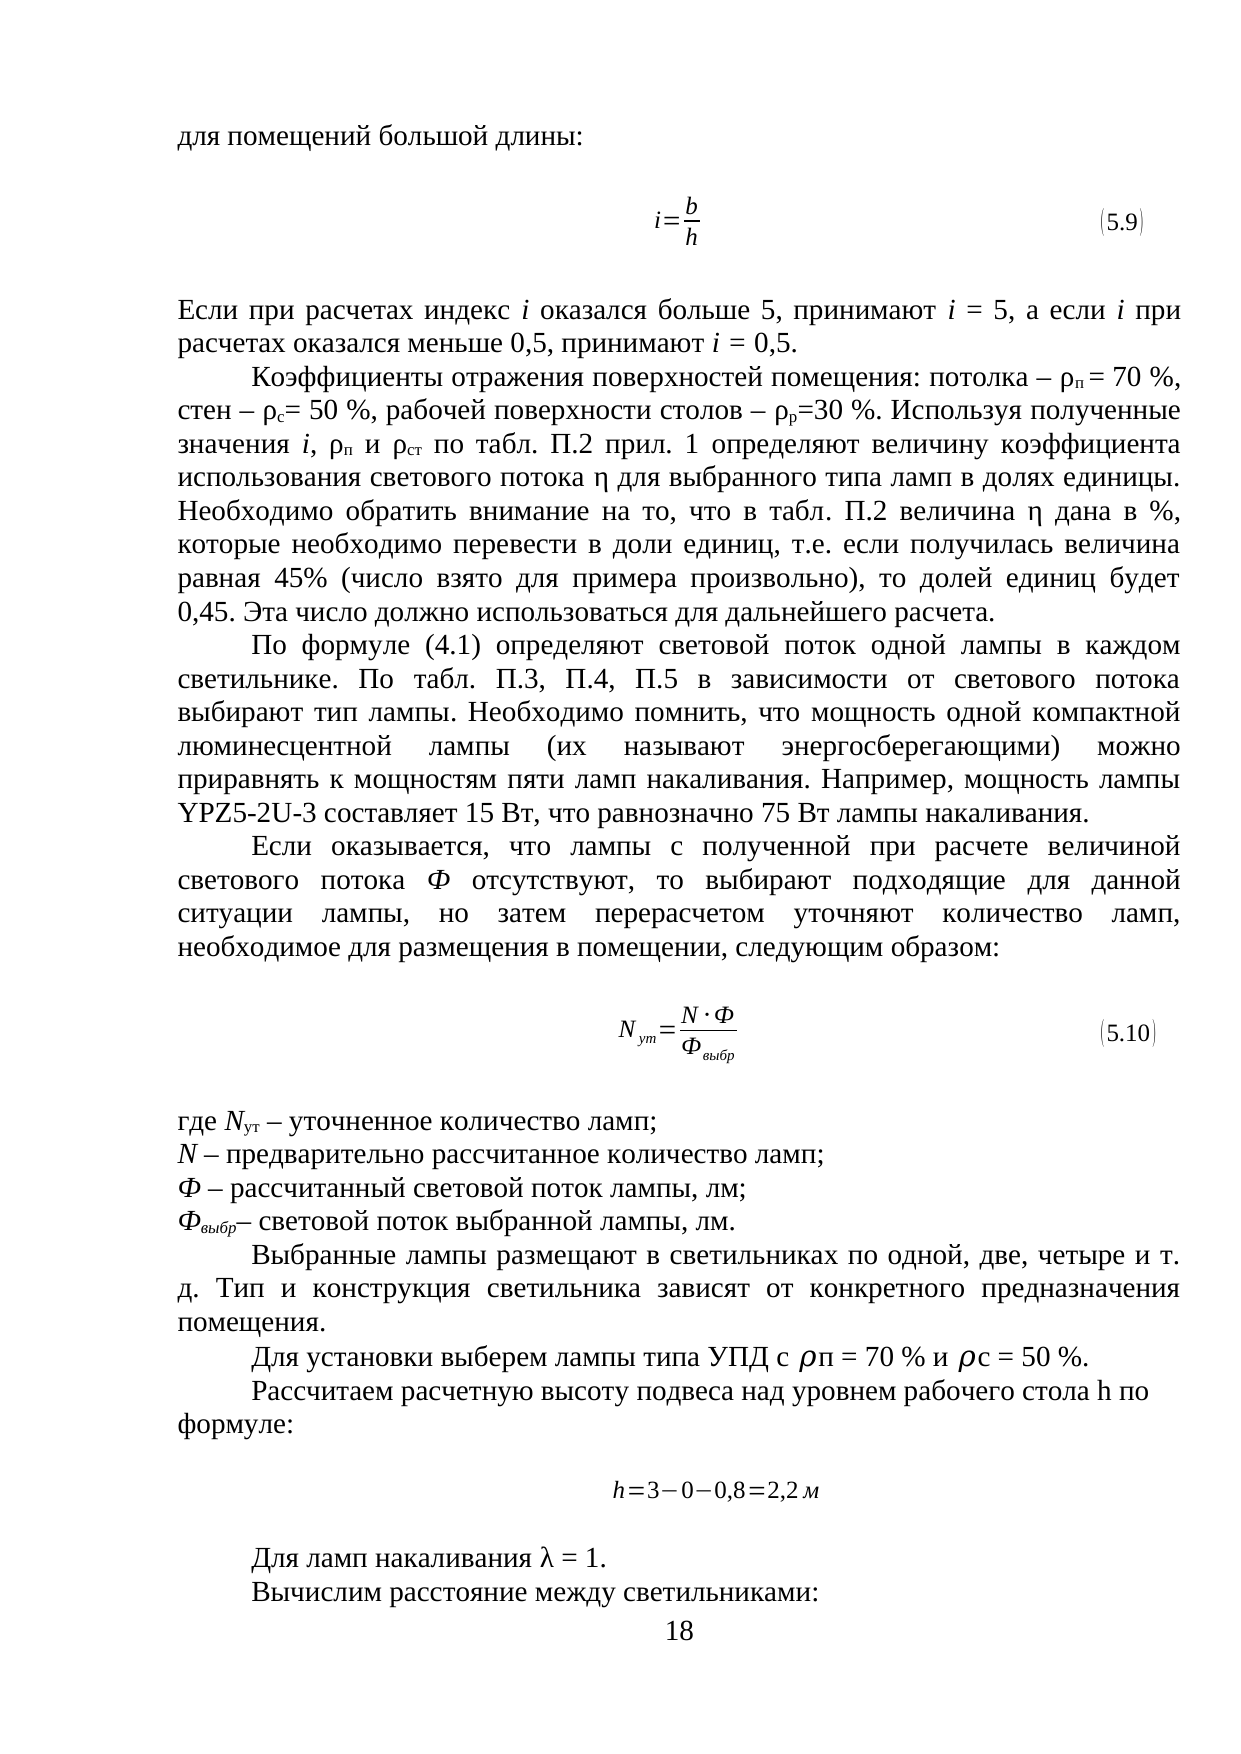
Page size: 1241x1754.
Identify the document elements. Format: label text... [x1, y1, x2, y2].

text Если оказывается, что лампы с полученной при расчете величиной светового потока Ф отсутствуют, то выбирают подходящие для данной ситуации лампы, но затем перерасчетом уточняют количество ламп, необходимое для размещения в помещении, следующим образом: [177, 828, 1181, 963]
text Для установки выберем лампы типа УПД с 𝜌п = 70 % и 𝜌с = 50 %. [177, 1338, 1181, 1373]
text формуле: [177, 1406, 1181, 1440]
table_header [1089, 185, 1174, 258]
text Рассчитаем расчетную высоту подвеса над уровнем рабочего стола h по [177, 1373, 1181, 1406]
text Вычислим расстояние между светильниками: [177, 1574, 1181, 1608]
text Коэффициенты отражения поверхностей помещения: потолка – ρп = 70 %, стен – ρс= 50 %, рабочей поверхности столов – ρр=30 %. Используя полученные значения i, ρп и ρст по табл. П.2 прил. 1 определяют величину коэффициента использования светового потока η для выбранного типа ламп в долях единицы. Необходимо обратить внимание на то, что в табл. П.2 величина η дана в %, которые необходимо перевести в доли единиц, т.е. если получилась величина равная 45% (число взято для примера произвольно), то долей единиц будет 0,45. Эта число должно использоваться для дальнейшего расчета. [177, 359, 1181, 627]
table_header [1089, 996, 1174, 1069]
text Выбранные лампы размещают в светильниках по одной, две, четыре и т. д. Тип и конструкция светильника зависят от конкретного предназначения помещения. [177, 1237, 1181, 1338]
text Фвыбр– световой поток выбранной лампы, лм. [177, 1203, 1181, 1237]
text где Nут – уточненное количество ламп; [177, 1103, 1181, 1136]
text N – предварительно рассчитанное количество ламп; [177, 1136, 1181, 1170]
text По формуле (4.1) определяют световой поток одной лампы в каждом светильнике. По табл. П.3, П.4, П.5 в зависимости от светового потока выбирают тип лампы. Необходимо помнить, что мощность одной компактной люминесцентной лампы (их называют энергосберегающими) можно приравнять к мощностям пяти ламп накаливания. Например, мощность лампы YPZ5-2U-3 составляет 15 Вт, что равнозначно 75 Вт лампы накаливания. [177, 627, 1181, 828]
table_header [177, 185, 1089, 258]
text Если при расчетах индекс i оказался больше 5, принимают i = 5, а если i при расчетах оказался меньше 0,5, принимают i = 0,5. [177, 292, 1181, 359]
table_header [177, 996, 1089, 1069]
text Ф – рассчитанный световой поток лампы, лм; [177, 1170, 1181, 1203]
text Для ламп накаливания λ = 1. [177, 1541, 1181, 1574]
text для помещений большой длины: [177, 118, 1181, 152]
